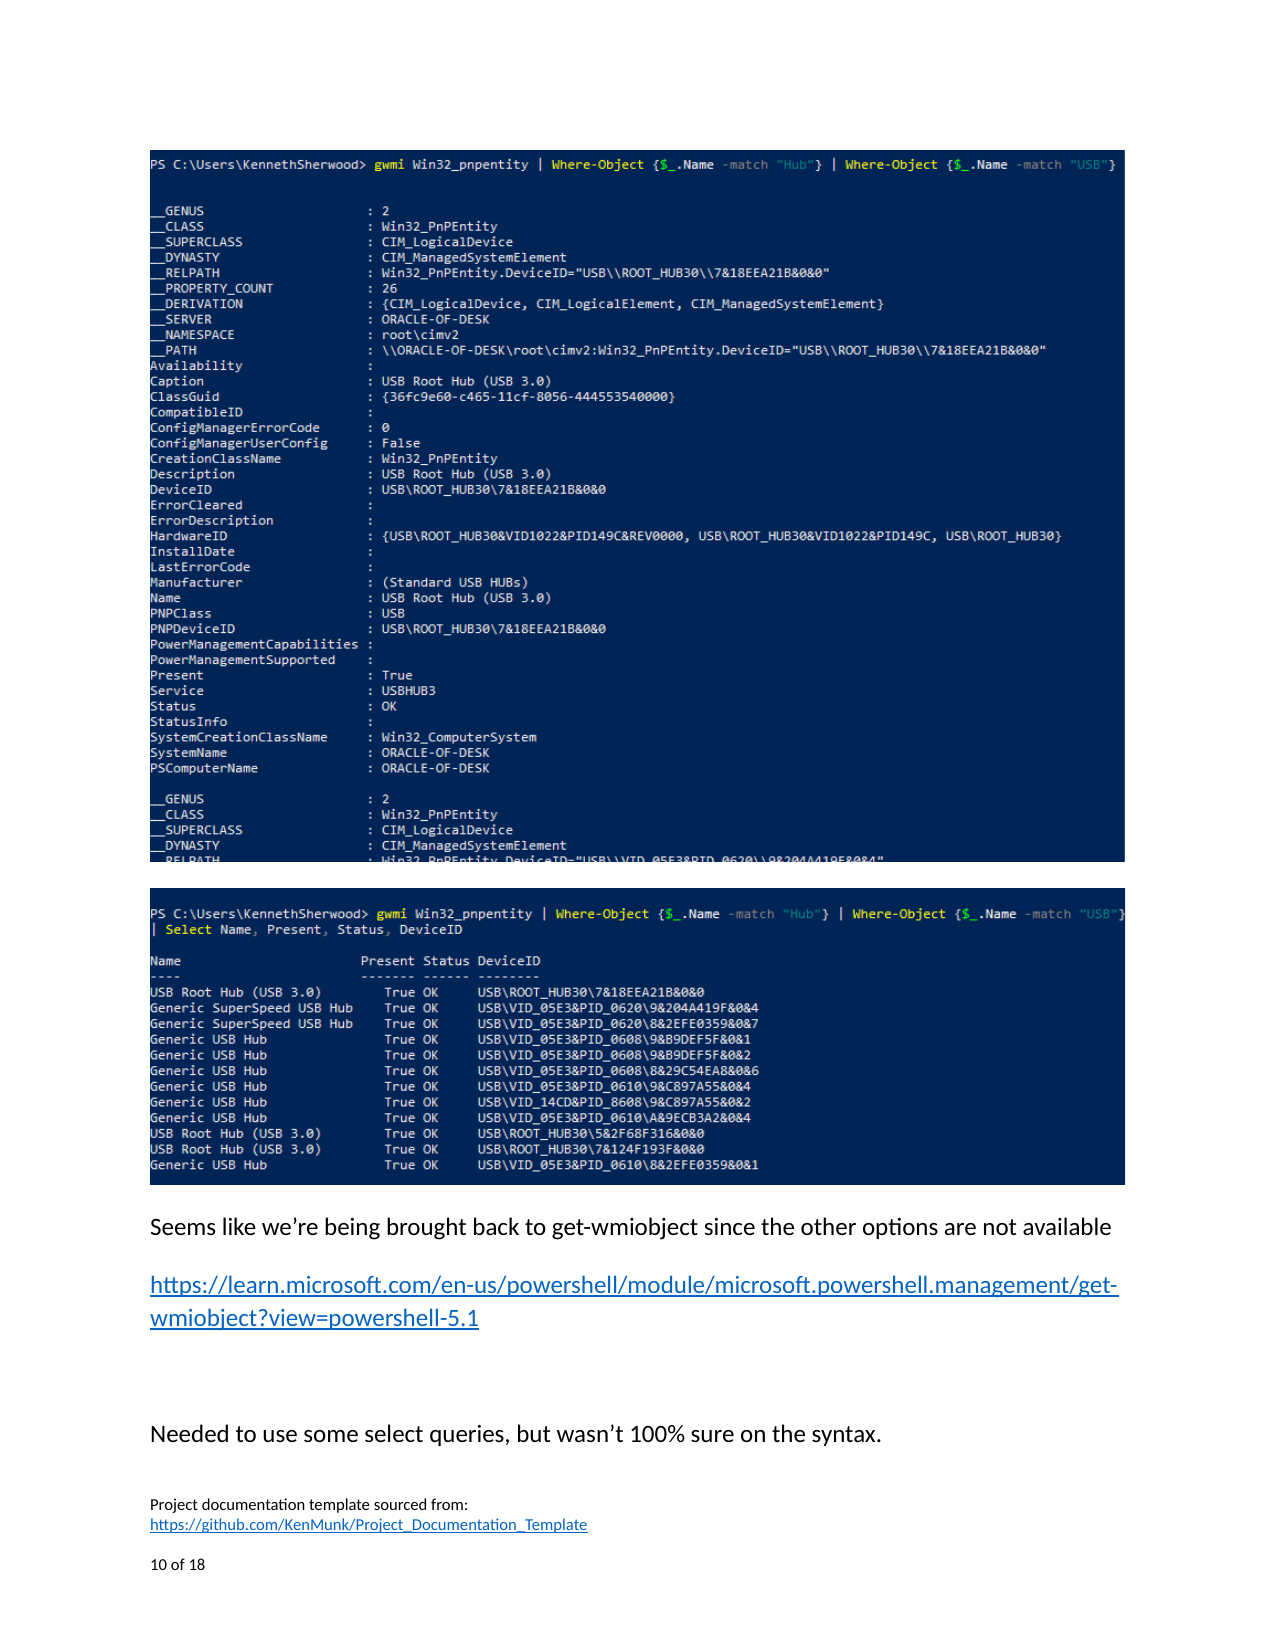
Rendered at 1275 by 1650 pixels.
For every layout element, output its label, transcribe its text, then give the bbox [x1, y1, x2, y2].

picture [150, 150, 1125, 862]
text Needed to use some select queries, but wasn’t 100% sure on the syntax. [150, 1418, 1125, 1449]
picture [150, 888, 1125, 1185]
text Seems like we’re being brought back to get-wmiobject since the other options are not available [150, 1212, 1125, 1242]
text https://learn.microsoft.com/en-us/powershell/module/microsoft.powershell.management/get-wmiobject?view=powershell-5.1 [150, 1269, 1125, 1333]
